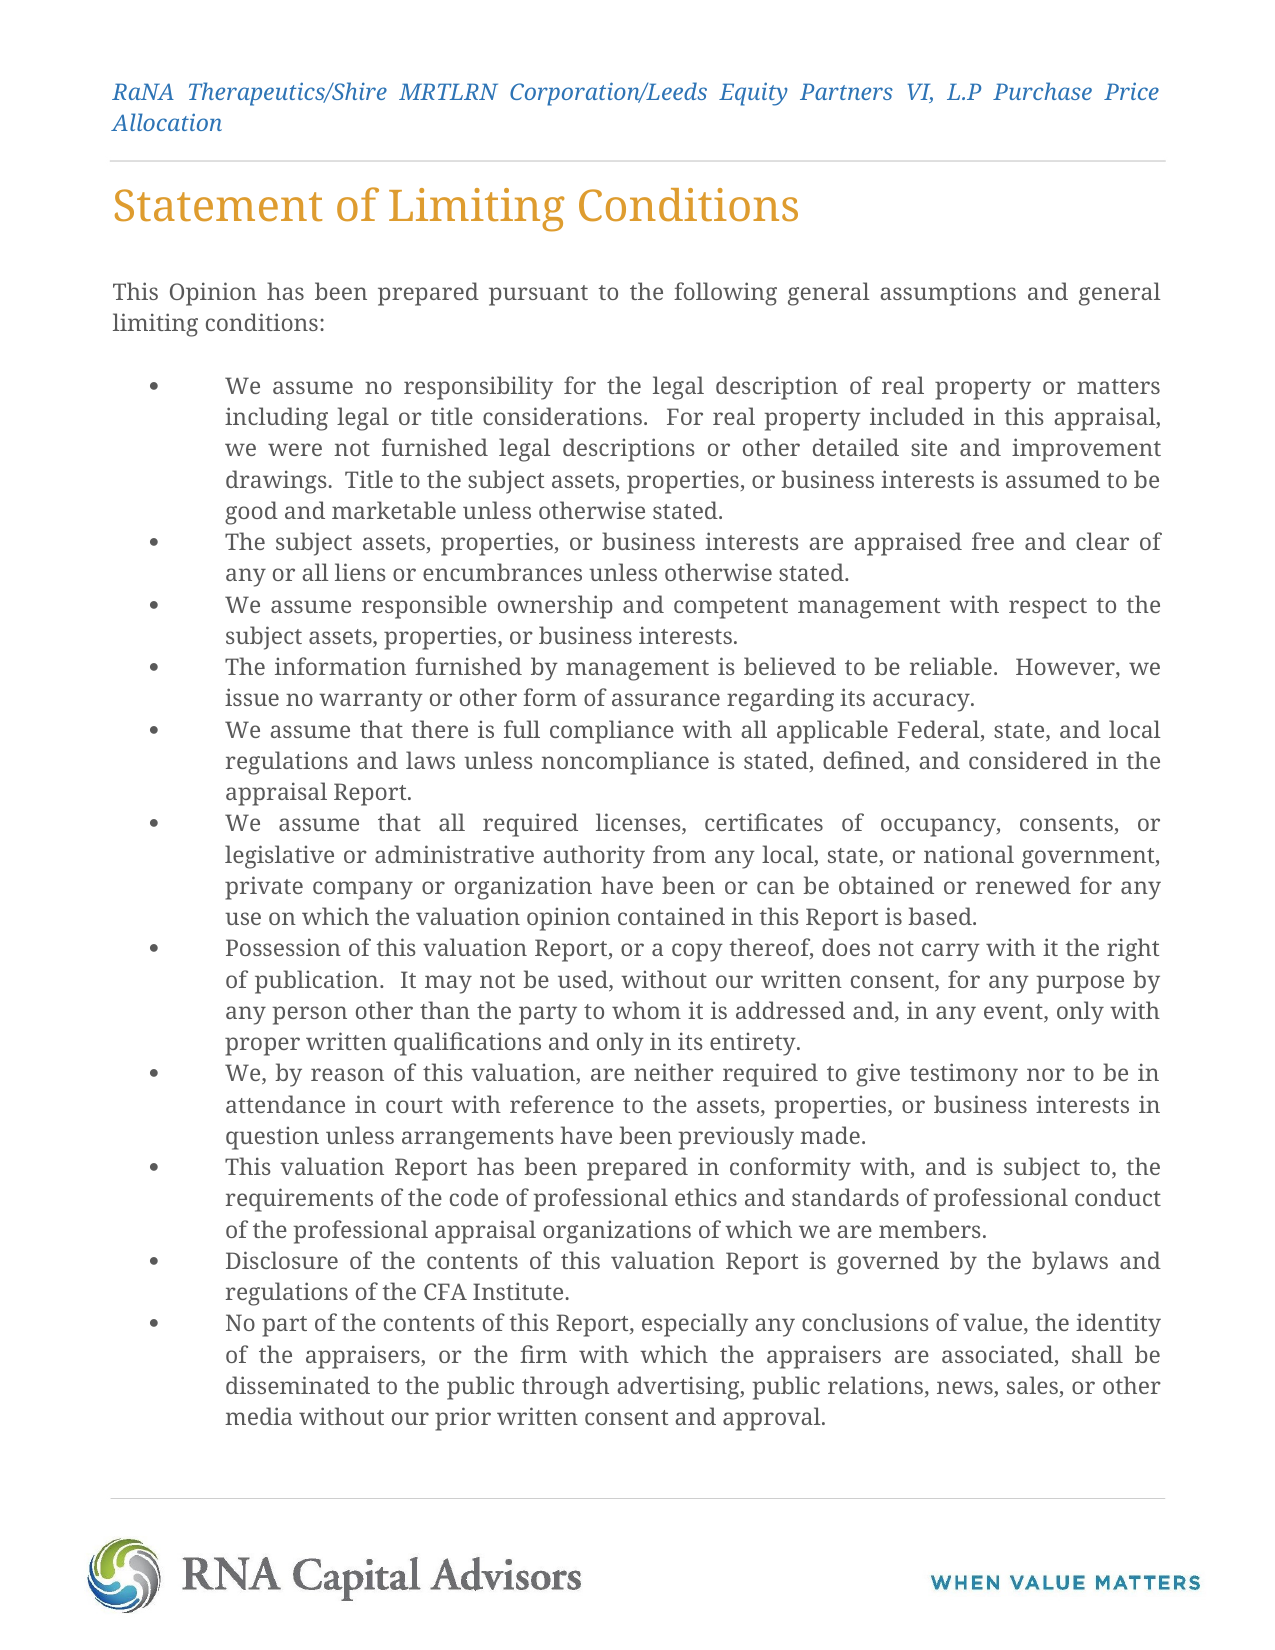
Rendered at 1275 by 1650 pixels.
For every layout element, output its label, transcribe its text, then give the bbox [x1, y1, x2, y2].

text Disclosure of the contents of this valuation Report is governed by the bylaws and regulations of the CFA Institute. [150, 1244, 1162, 1307]
text We assume that all required licenses, certificates of occupancy, consents, or legislative or administrative authority from any local, state, or national government, private company or organization have been or can be obtained or renewed for any use on which the valuation opinion contained in this Report is based. [150, 807, 1162, 932]
text This valuation Report has been prepared in conformity with, and is subject to, the requirements of the code of professional ethics and standards of professional conduct of the professional appraisal organizations of which we are members. [150, 1151, 1162, 1244]
text We, by reason of this valuation, are neither required to give testimony nor to be in attendance in court with reference to the assets, properties, or business interests in question unless arrangements have been previously made. [150, 1057, 1162, 1151]
text We assume responsible ownership and competent management with respect to the subject assets, properties, or business interests. [150, 588, 1162, 651]
text Statement of Limiting Conditions [112, 174, 1162, 234]
text We assume that there is full compliance with all applicable Federal, state, and local regulations and laws unless noncompliance is stated, defined, and considered in the appraisal Report. [150, 713, 1162, 807]
text Possession of this valuation Report, or a copy thereof, does not carry with it the right of publication. It may not be used, without our written consent, for any purpose by any person other than the party to whom it is addressed and, in any event, only with proper written qualifications and only in its entirety. [150, 932, 1162, 1057]
text The subject assets, properties, or business interests are appraised free and clear of any or all liens or encumbrances unless otherwise stated. [150, 526, 1162, 588]
picture [0, 145, 1275, 169]
text This Opinion has been prepared pursuant to the following general assumptions and general limiting conditions: [112, 276, 1162, 338]
text No part of the contents of this Report, especially any conclusions of value, the identity of the appraisers, or the firm with which the appraisers are associated, shall be disseminated to the public through advertising, public relations, news, sales, or other media without our prior written consent and approval. [150, 1307, 1162, 1432]
picture [1, 1485, 1275, 1644]
text The information furnished by management is believed to be reliable. However, we issue no warranty or other form of assurance regarding its accuracy. [150, 651, 1162, 713]
text We assume no responsibility for the legal description of real property or matters including legal or title considerations. For real property included in this appraisal, we were not furnished legal descriptions or other detailed site and improvement drawings. Title to the subject assets, properties, or business interests is assumed to be good and marketable unless otherwise stated. [150, 369, 1162, 526]
